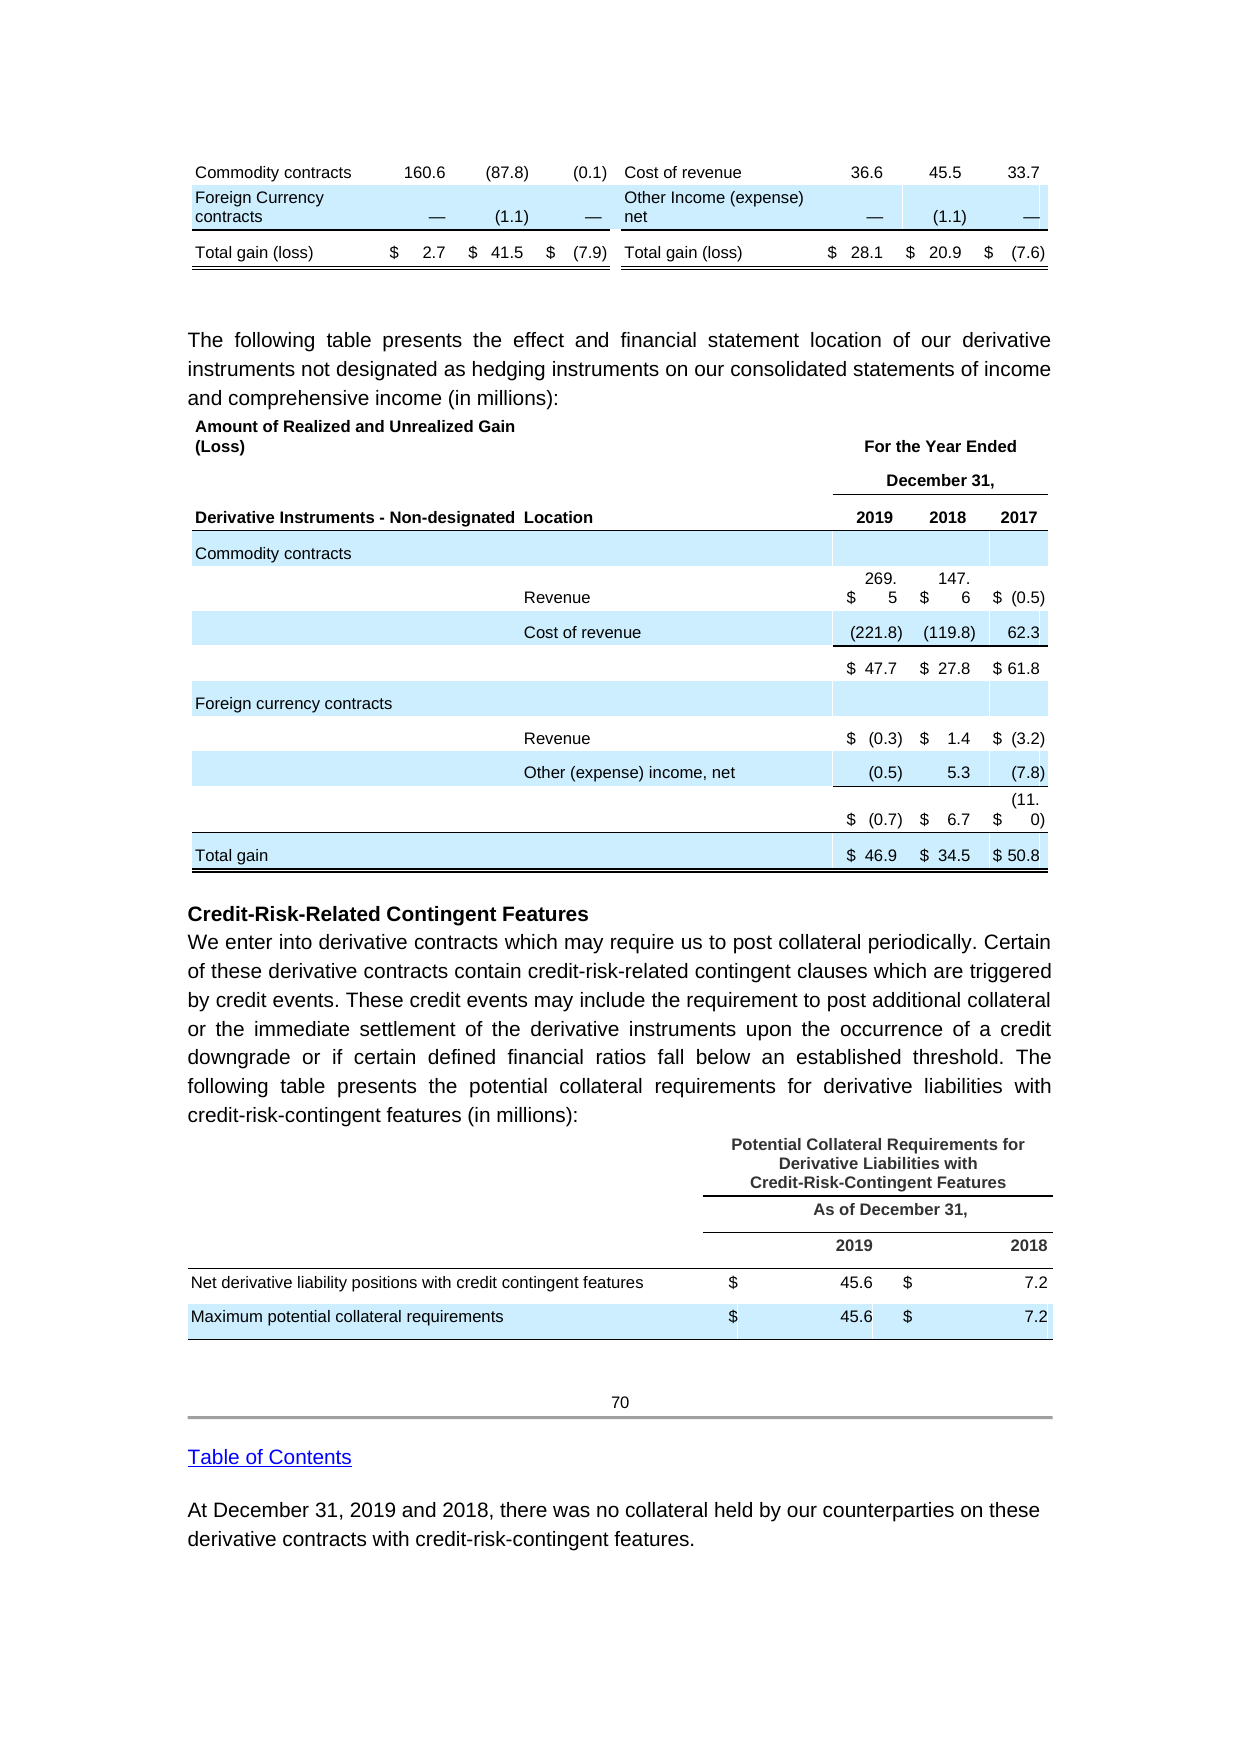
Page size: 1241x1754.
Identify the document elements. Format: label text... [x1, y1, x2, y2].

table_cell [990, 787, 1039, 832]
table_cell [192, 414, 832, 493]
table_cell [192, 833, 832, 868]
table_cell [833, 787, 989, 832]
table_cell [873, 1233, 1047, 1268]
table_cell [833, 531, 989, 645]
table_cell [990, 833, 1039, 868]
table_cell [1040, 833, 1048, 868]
text At December 31, 2019 and 2018, there was no collateral held by our counterparties on these derivative contracts with credit-risk-contingent features. [187, 1498, 1053, 1550]
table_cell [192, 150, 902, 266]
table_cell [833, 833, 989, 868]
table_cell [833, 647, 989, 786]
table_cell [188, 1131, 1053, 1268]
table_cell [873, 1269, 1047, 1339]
text Credit-Risk-Related Contingent Features [187, 901, 1053, 925]
text The following table presents the effect and financial statement location of our derivative instruments not designated as hedging instruments on our consolidated statements of income and comprehensive income (in millions): [187, 328, 1053, 409]
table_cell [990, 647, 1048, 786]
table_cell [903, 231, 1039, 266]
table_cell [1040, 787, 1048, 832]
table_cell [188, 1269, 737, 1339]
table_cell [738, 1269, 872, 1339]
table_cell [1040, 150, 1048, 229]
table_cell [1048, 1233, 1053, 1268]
text We enter into derivative contracts which may require us to post collateral periodically. Certain of these derivative contracts contain credit-risk-related contingent clauses which are triggered by credit events. These credit events may include the requirement to post additional collateral or the immediate settlement of the derivative instruments upon the occurrence of a credit downgrade or if certain defined financial ratios fall below an established threshold. The following table presents the potential collateral requirements for derivative liabilities with credit-risk-contingent features (in millions): [187, 930, 1053, 1127]
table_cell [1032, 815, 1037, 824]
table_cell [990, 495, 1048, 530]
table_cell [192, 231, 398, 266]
text 70 [187, 1393, 1053, 1412]
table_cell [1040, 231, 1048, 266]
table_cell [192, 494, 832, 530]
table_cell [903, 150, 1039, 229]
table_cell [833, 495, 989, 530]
text Table of Contents [187, 1445, 1053, 1469]
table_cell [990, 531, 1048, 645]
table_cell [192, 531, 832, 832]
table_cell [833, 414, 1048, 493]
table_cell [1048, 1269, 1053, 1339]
